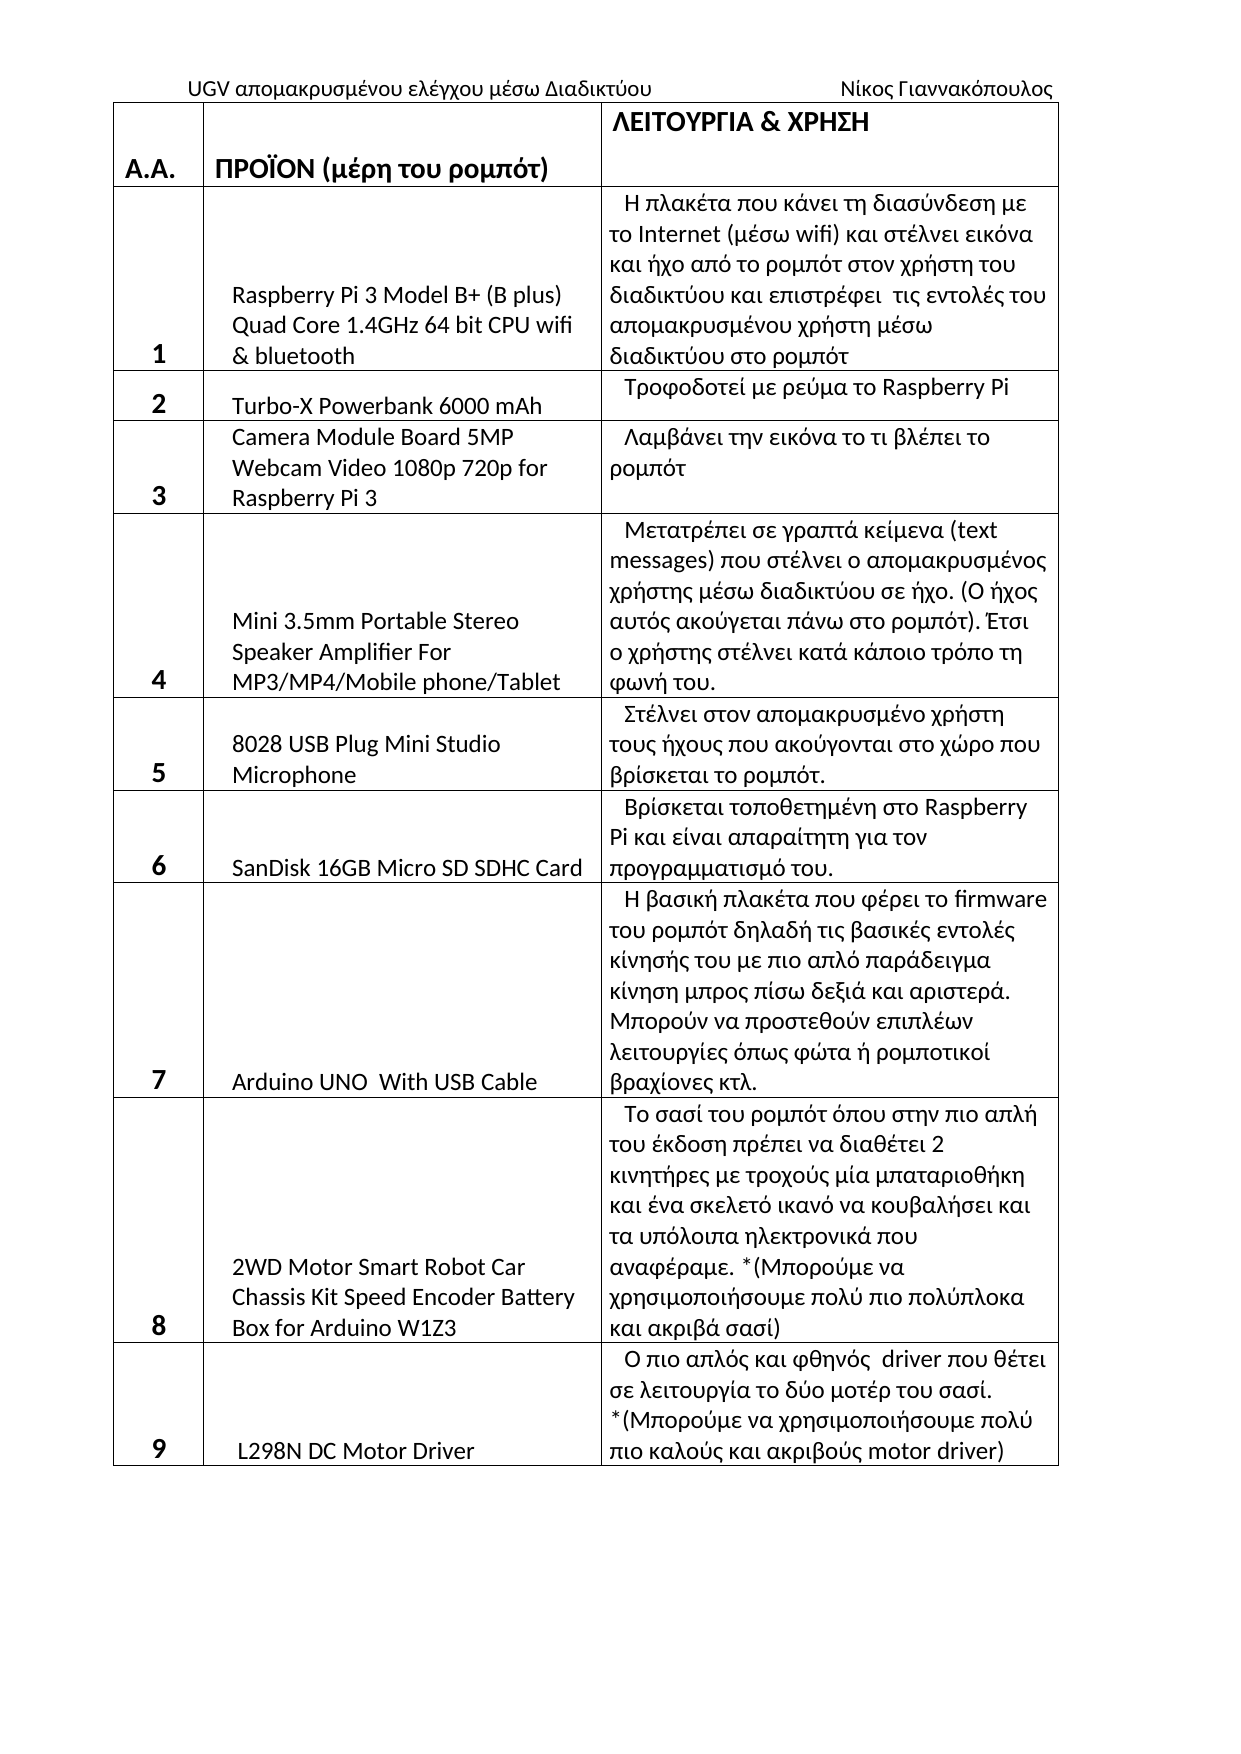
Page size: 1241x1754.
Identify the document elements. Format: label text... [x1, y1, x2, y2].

table_header Α.Α. [114, 103, 203, 186]
table_header ΛΕΙΤΟΥΡΓΙΑ & ΧΡΗΣΗ [602, 103, 1058, 186]
table_cell 6 [114, 791, 203, 882]
table_cell 8 [114, 1098, 203, 1342]
table_cell 2WD Motor Smart Robot Car Chassis Kit Speed Encoder Battery Box for Arduino W1Z3 [204, 1098, 601, 1342]
table_cell Raspberry Pi 3 Model B+ (B plus) Quad Core 1.4GHz 64 bit CPU wifi & bluetooth [204, 187, 601, 370]
table_cell To σασί του ρομπότ όπου στην πιο απλή του έκδοση πρέπει να διαθέτει 2 κινητήρες με τροχούς μία μπαταριοθήκη και ένα σκελετό ικανό να κουβαλήσει και τα υπόλοιπα ηλεκτρονικά που αναφέραμε. *(Μπορούμε να χρησιμοποιήσουμε πολύ πιο πολύπλοκα και ακριβά σασί) [602, 1098, 1058, 1342]
table_cell Η πλακέτα που κάνει τη διασύνδεση με το Internet (μέσω wifi) και στέλνει εικόνα και ήχο από το ρομπότ στον χρήστη του διαδικτύου και επιστρέφει τις εντολές του απομακρυσμένου χρήστη μέσω διαδικτύου στο ρομπότ [602, 187, 1058, 370]
table_cell Λαμβάνει την εικόνα το τι βλέπει το ρομπότ [602, 421, 1058, 513]
table_cell 5 [114, 698, 203, 790]
table_header ΠΡΟΪΟΝ (μέρη του ρομπότ) [204, 103, 601, 186]
table_cell Η βασική πλακέτα που φέρει το firmware του ρομπότ δηλαδή τις βασικές εντολές κίνησής του με πιο απλό παράδειγμα κίνηση μπρος πίσω δεξιά και αριστερά. Μπορούν να προστεθούν επιπλέων λειτουργίες όπως φώτα ή ρομποτικοί βραχίονες κτλ. [602, 883, 1058, 1097]
table_cell 8028 USB Plug Mini Studio Microphone [204, 698, 601, 790]
table_cell Arduino UNO With USB Cable [204, 883, 601, 1097]
table_cell Mini 3.5mm Portable Stereo Speaker Amplifier For MP3/MP4/Mobile phone/Tablet [204, 514, 601, 697]
table_cell Μετατρέπει σε γραπτά κείμενα (text messages) που στέλνει ο απομακρυσμένος χρήστης μέσω διαδικτύου σε ήχο. (Ο ήχος αυτός ακούγεται πάνω στο ρομπότ). Έτσι ο χρήστης στέλνει κατά κάποιο τρόπο τη φωνή του. [602, 514, 1058, 697]
table_cell Βρίσκεται τοποθετημένη στο Raspberry Pi και είναι απαραίτητη για τον προγραμματισμό του. [602, 791, 1058, 882]
table_cell Camera Module Board 5MP Webcam Video 1080p 720p for Raspberry Pi 3 [204, 421, 601, 513]
table_cell 7 [114, 883, 203, 1097]
table_cell 9 [114, 1343, 203, 1465]
table_cell Ο πιο απλός και φθηνός driver που θέτει σε λειτουργία το δύο μοτέρ του σασί. *(Μπορούμε να χρησιμοποιήσουμε πολύ πιο καλούς και ακριβούς motor driver) [602, 1343, 1058, 1465]
table_cell Turbo-X Powerbank 6000 mAh [204, 371, 601, 420]
table_cell 4 [114, 514, 203, 697]
table_cell SanDisk 16GB Micro SD SDHC Card [204, 791, 601, 882]
table_cell 3 [114, 421, 203, 513]
table_cell 1 [114, 187, 203, 370]
table_cell L298N DC Motor Driver [204, 1343, 601, 1465]
table_cell Στέλνει στον απομακρυσμένο χρήστη τους ήχους που ακούγονται στο χώρο που βρίσκεται το ρομπότ. [602, 698, 1058, 790]
table_cell 2 [114, 371, 203, 420]
table_cell Τροφοδοτεί με ρεύμα το Raspberry Pi [602, 371, 1058, 420]
